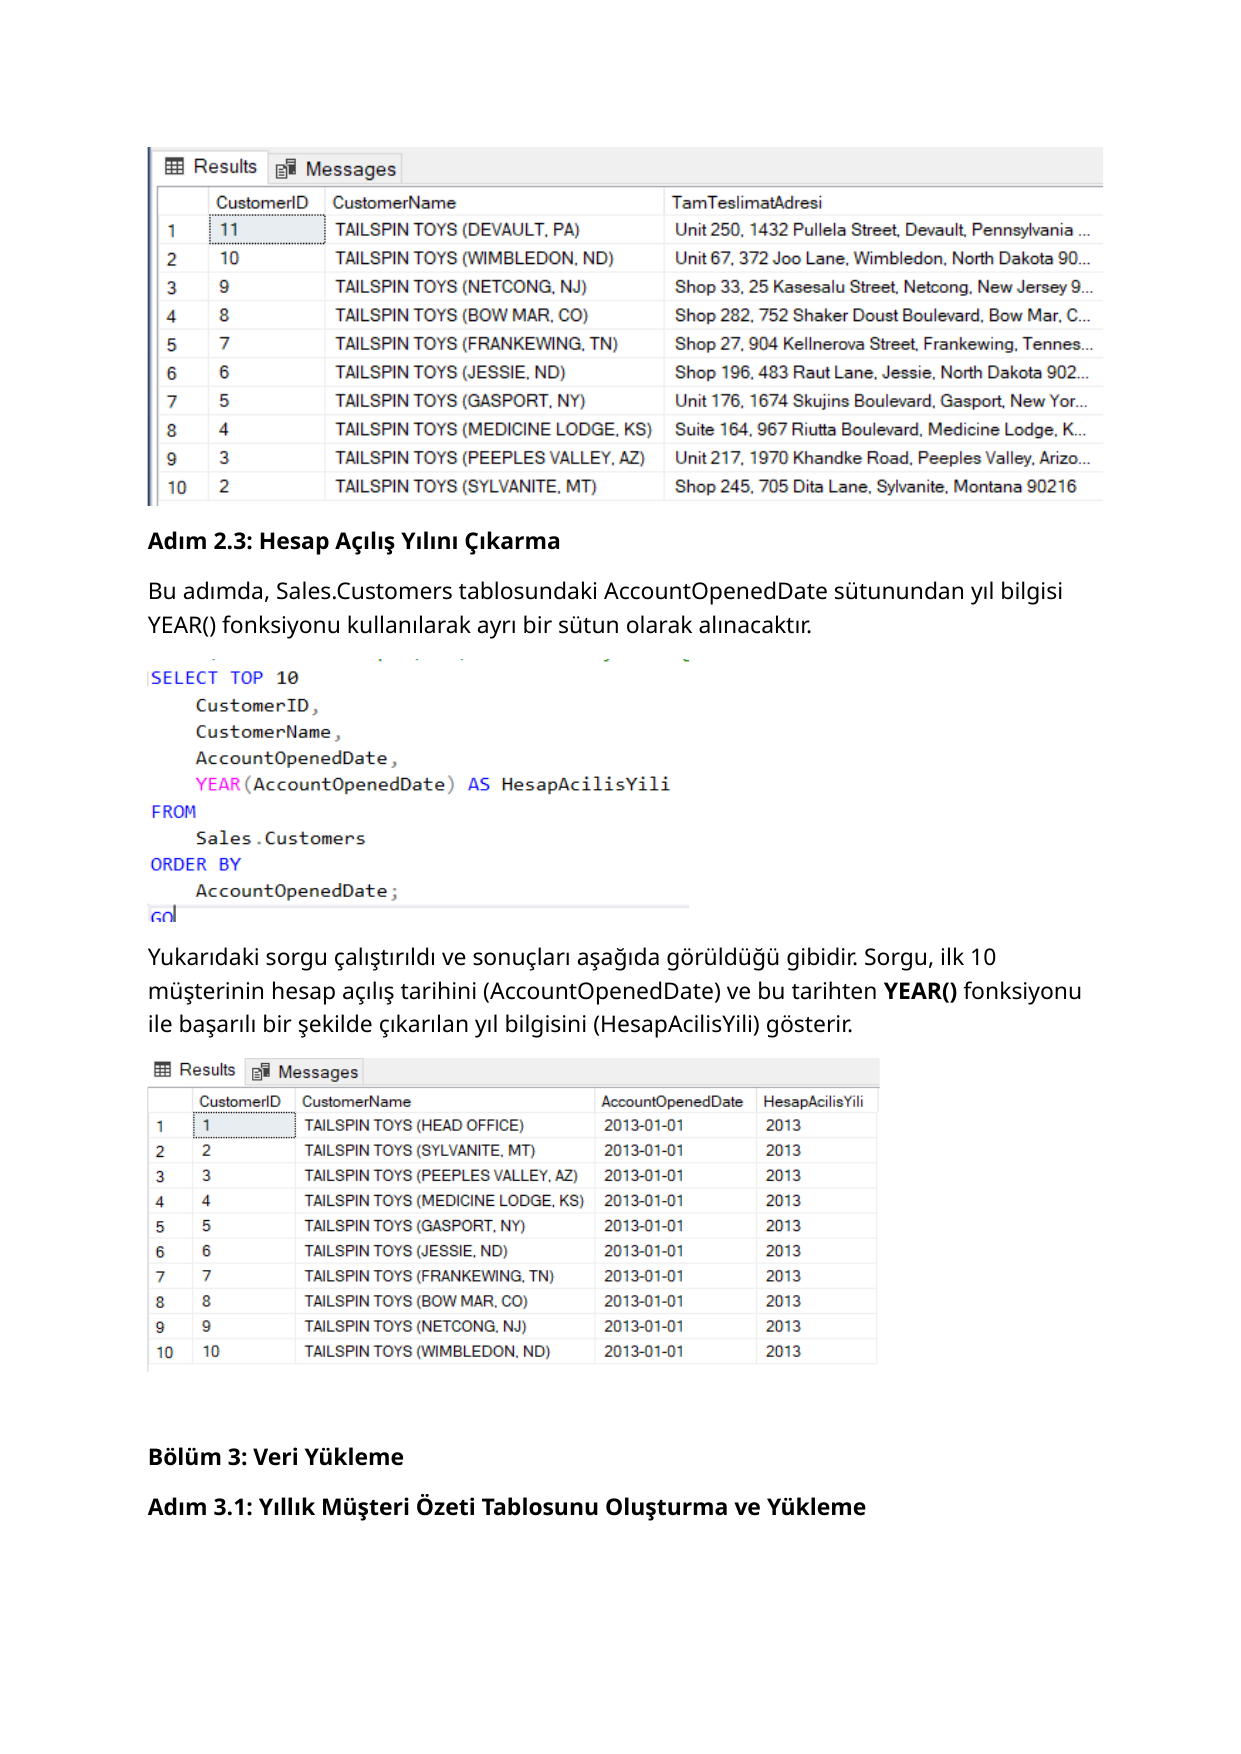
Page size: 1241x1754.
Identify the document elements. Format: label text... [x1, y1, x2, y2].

text Bölüm 3: Veri Yükleme [148, 1441, 1093, 1472]
text Adım 2.3: Hesap Açılış Yılını Çıkarma [148, 525, 1093, 556]
picture [147, 147, 1104, 506]
picture [147, 1058, 880, 1372]
text Bu adımda, Sales.Customers tablosundaki AccountOpenedDate sütunundan yıl bilgisi YEAR() fonksiyonu kullanılarak ayrı bir sütun olarak alınacaktır. [148, 575, 1093, 640]
text Yukarıdaki sorgu çalıştırıldı ve sonuçları aşağıda görüldüğü gibidir. Sorgu, ilk 10 müşterinin hesap açılış tarihini (AccountOpenedDate) ve bu tarihten YEAR() fonksiyonu ile başarılı bir şekilde çıkarılan yıl bilgisini (HesapAcilisYili) gösterir. [148, 941, 1093, 1040]
text Adım 3.1: Yıllık Müşteri Özeti Tablosunu Oluşturma ve Yükleme [148, 1491, 1093, 1523]
picture [147, 659, 690, 922]
